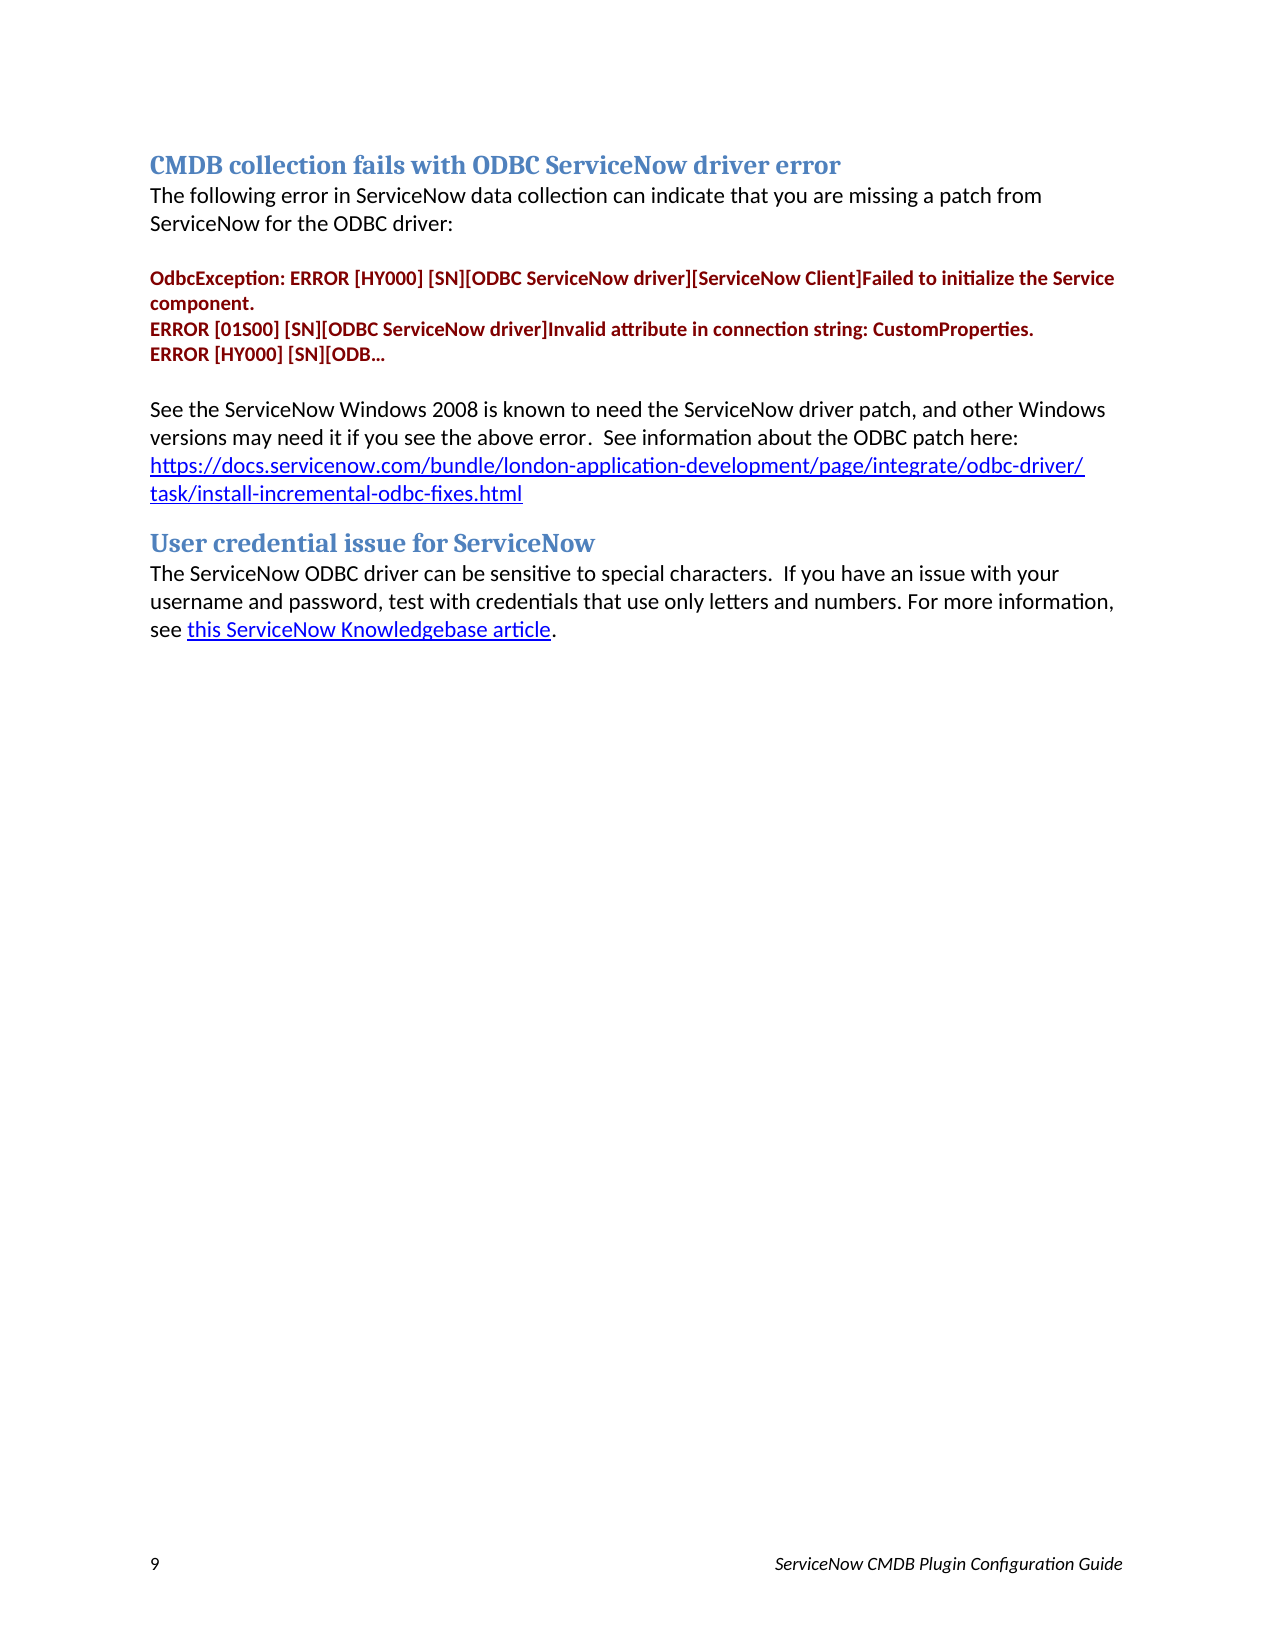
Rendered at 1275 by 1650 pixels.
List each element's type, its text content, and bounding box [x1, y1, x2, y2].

subtitle User credential issue for ServiceNow [150, 528, 1125, 559]
text The following error in ServiceNow data collection can indicate that you are missing a patch from ServiceNow for the ODBC driver: [150, 181, 1125, 237]
text OdbcException: ERROR [HY000] [SN][ODBC ServiceNow driver][ServiceNow Client]Failed to initialize the Service component. ERROR [01S00] [SN][ODBC ServiceNow driver]Invalid attribute in connection string: CustomProperties. ERROR [HY000] [SN][ODB… [150, 265, 1125, 367]
text See the ServiceNow Windows 2008 is known to need the ServiceNow driver patch, and other Windows versions may need it if you see the above error. See information about the ODBC patch here: [150, 395, 1125, 451]
text https://docs.servicenow.com/bundle/london-application-development/page/integrate/odbc-driver/task/install-incremental-odbc-fixes.html [150, 451, 1125, 507]
text The ServiceNow ODBC driver can be sensitive to special characters. If you have an issue with your username and password, test with credentials that use only letters and numbers. For more information, see this ServiceNow Knowledgebase article. [150, 559, 1125, 643]
subtitle CMDB collection fails with ODBC ServiceNow driver error [150, 150, 1125, 181]
